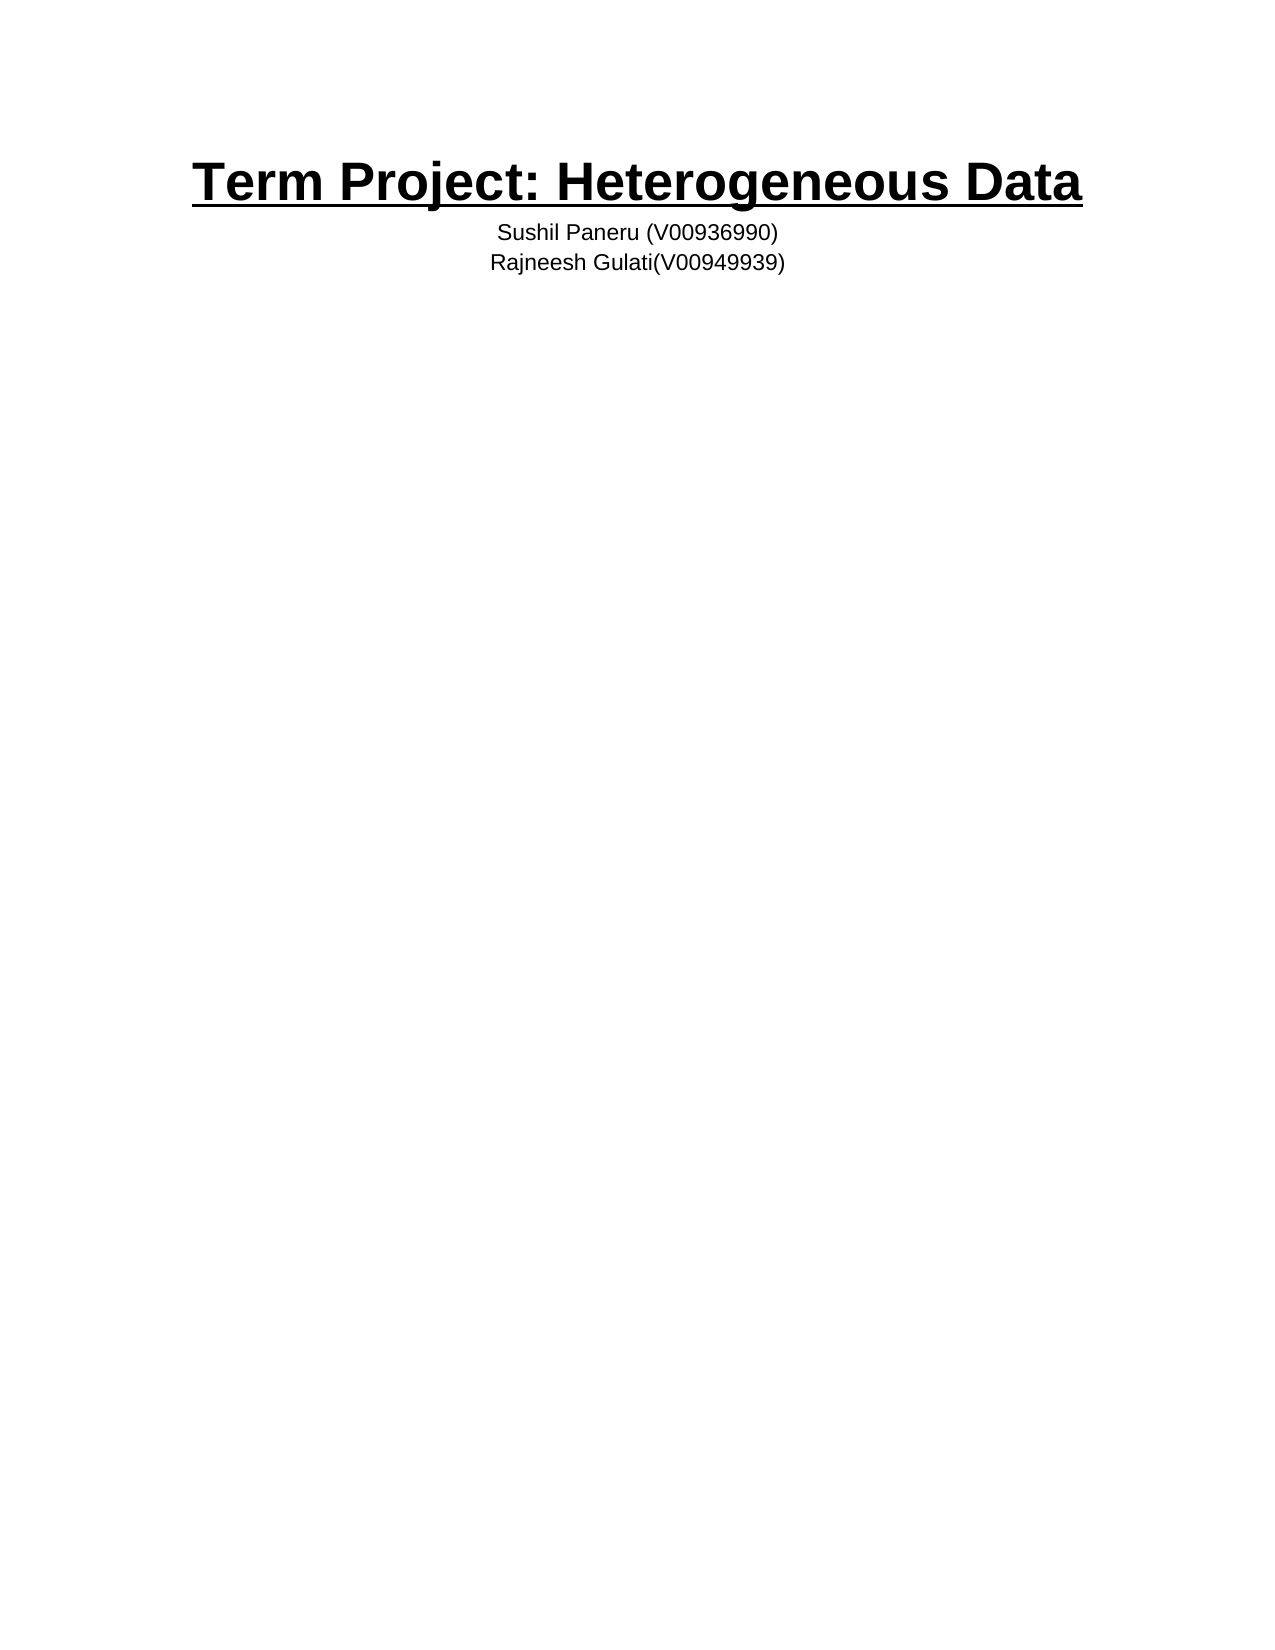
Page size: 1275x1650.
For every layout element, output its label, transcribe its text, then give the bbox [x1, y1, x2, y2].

text Rajneesh Gulati(V00949939) [150, 249, 1125, 275]
text Sushil Paneru (V00936990) [150, 218, 1125, 245]
title Term Project: Heterogeneous Data [150, 150, 1125, 212]
